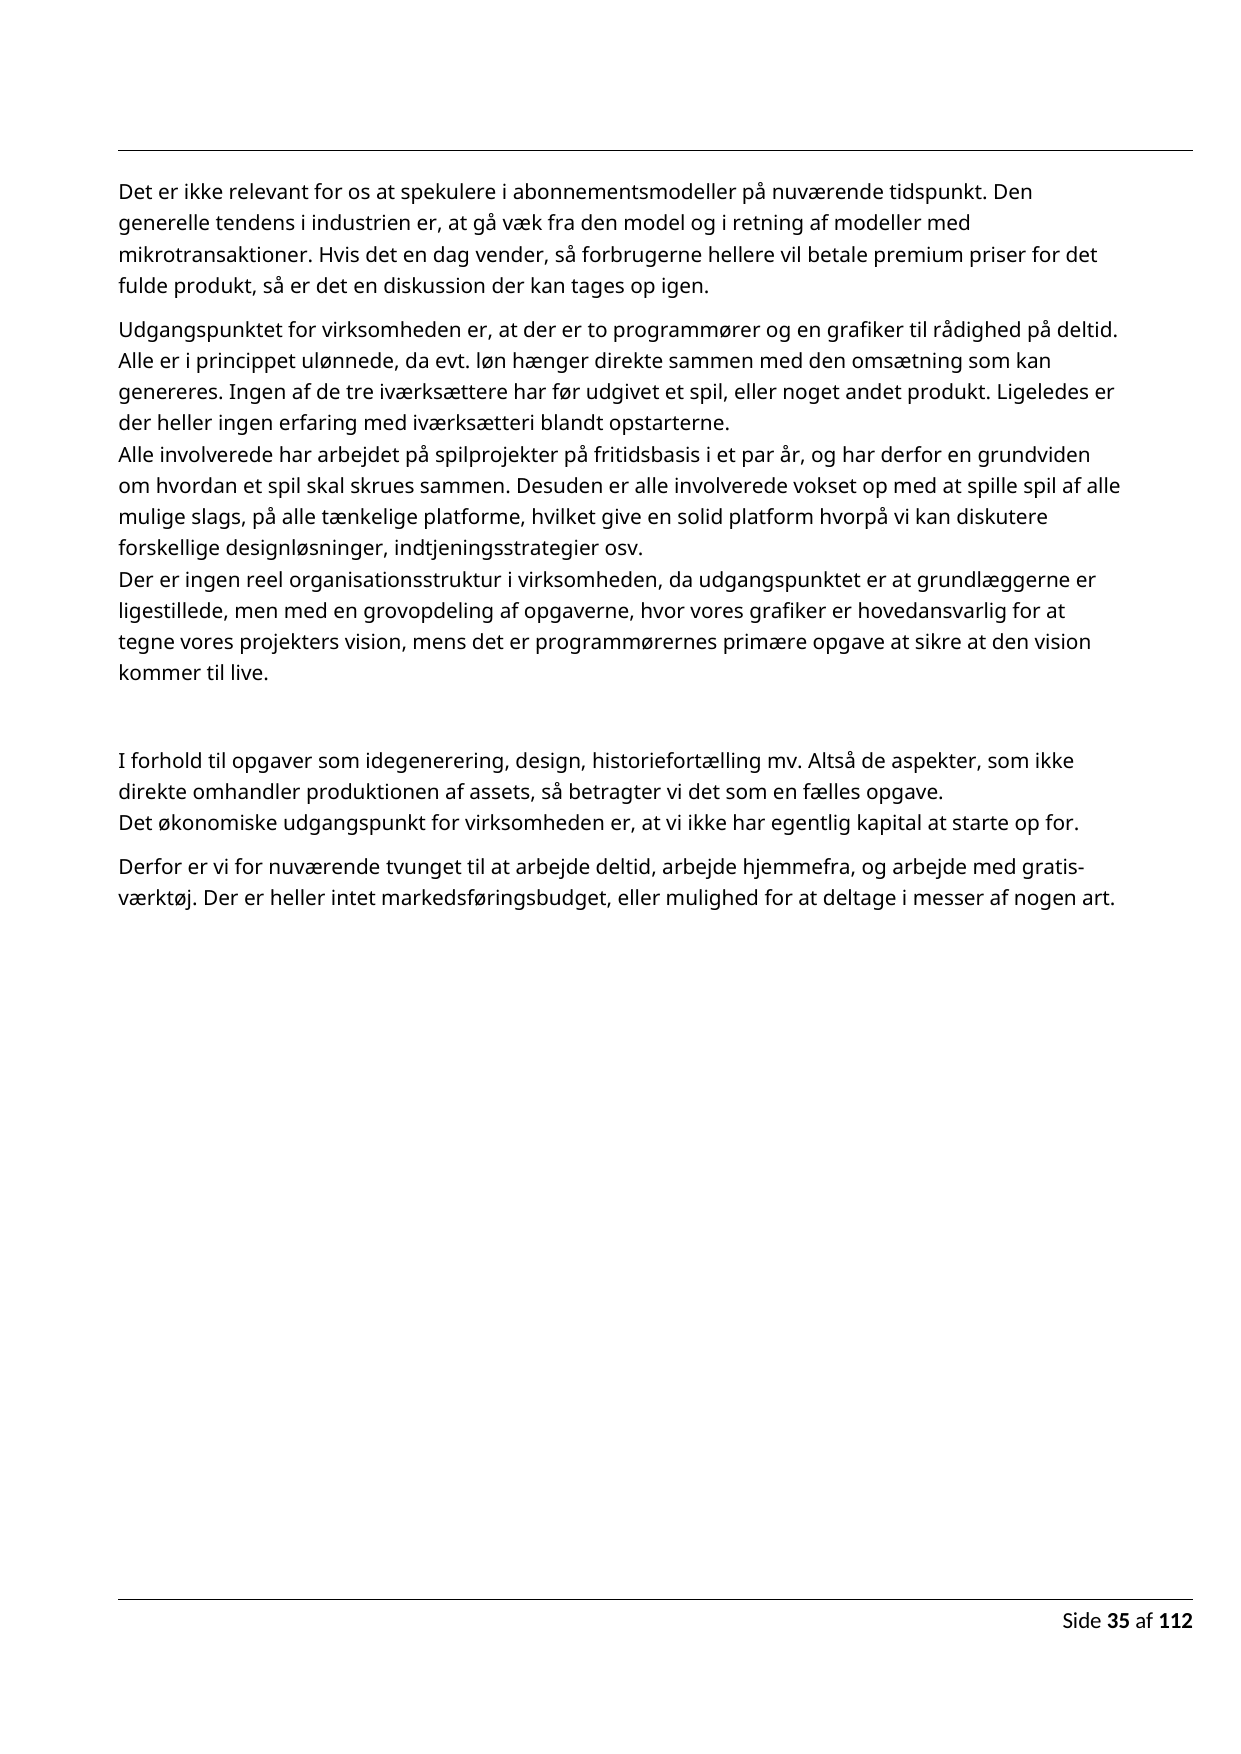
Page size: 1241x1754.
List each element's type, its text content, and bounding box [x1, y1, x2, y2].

text Udgangspunktet for virksomheden er, at der er to programmører og en grafiker til rådighed på deltid. Alle er i princippet ulønnede, da evt. løn hænger direkte sammen med den omsætning som kan genereres. Ingen af de tre iværksættere har før udgivet et spil, eller noget andet produkt. Ligeledes er der heller ingen erfaring med iværksætteri blandt opstarterne. Alle involverede har arbejdet på spilprojekter på fritidsbasis i et par år, og har derfor en grundviden om hvordan et spil skal skrues sammen. Desuden er alle involverede vokset op med at spille spil af alle mulige slags, på alle tænkelige platforme, hvilket give en solid platform hvorpå vi kan diskutere forskellige designløsninger, indtjeningsstrategier osv. Der er ingen reel organisationsstruktur i virksomheden, da udgangspunktet er at grundlæggerne er ligestillede, men med en grovopdeling af opgaverne, hvor vores grafiker er hovedansvarlig for at tegne vores projekters vision, mens det er programmørernes primære opgave at sikre at den vision kommer til live. [118, 315, 1122, 687]
text Derfor er vi for nuværende tvunget til at arbejde deltid, arbejde hjemmefra, og arbejde med gratis-værktøj. Der er heller intet markedsføringsbudget, eller mulighed for at deltage i messer af nogen art. [118, 852, 1122, 912]
text I forhold til opgaver som idegenerering, design, historiefortælling mv. Altså de aspekter, som ikke direkte omhandler produktionen af assets, så betragter vi det som en fælles opgave. Det økonomiske udgangspunkt for virksomheden er, at vi ikke har egentlig kapital at starte op for. [118, 746, 1122, 837]
